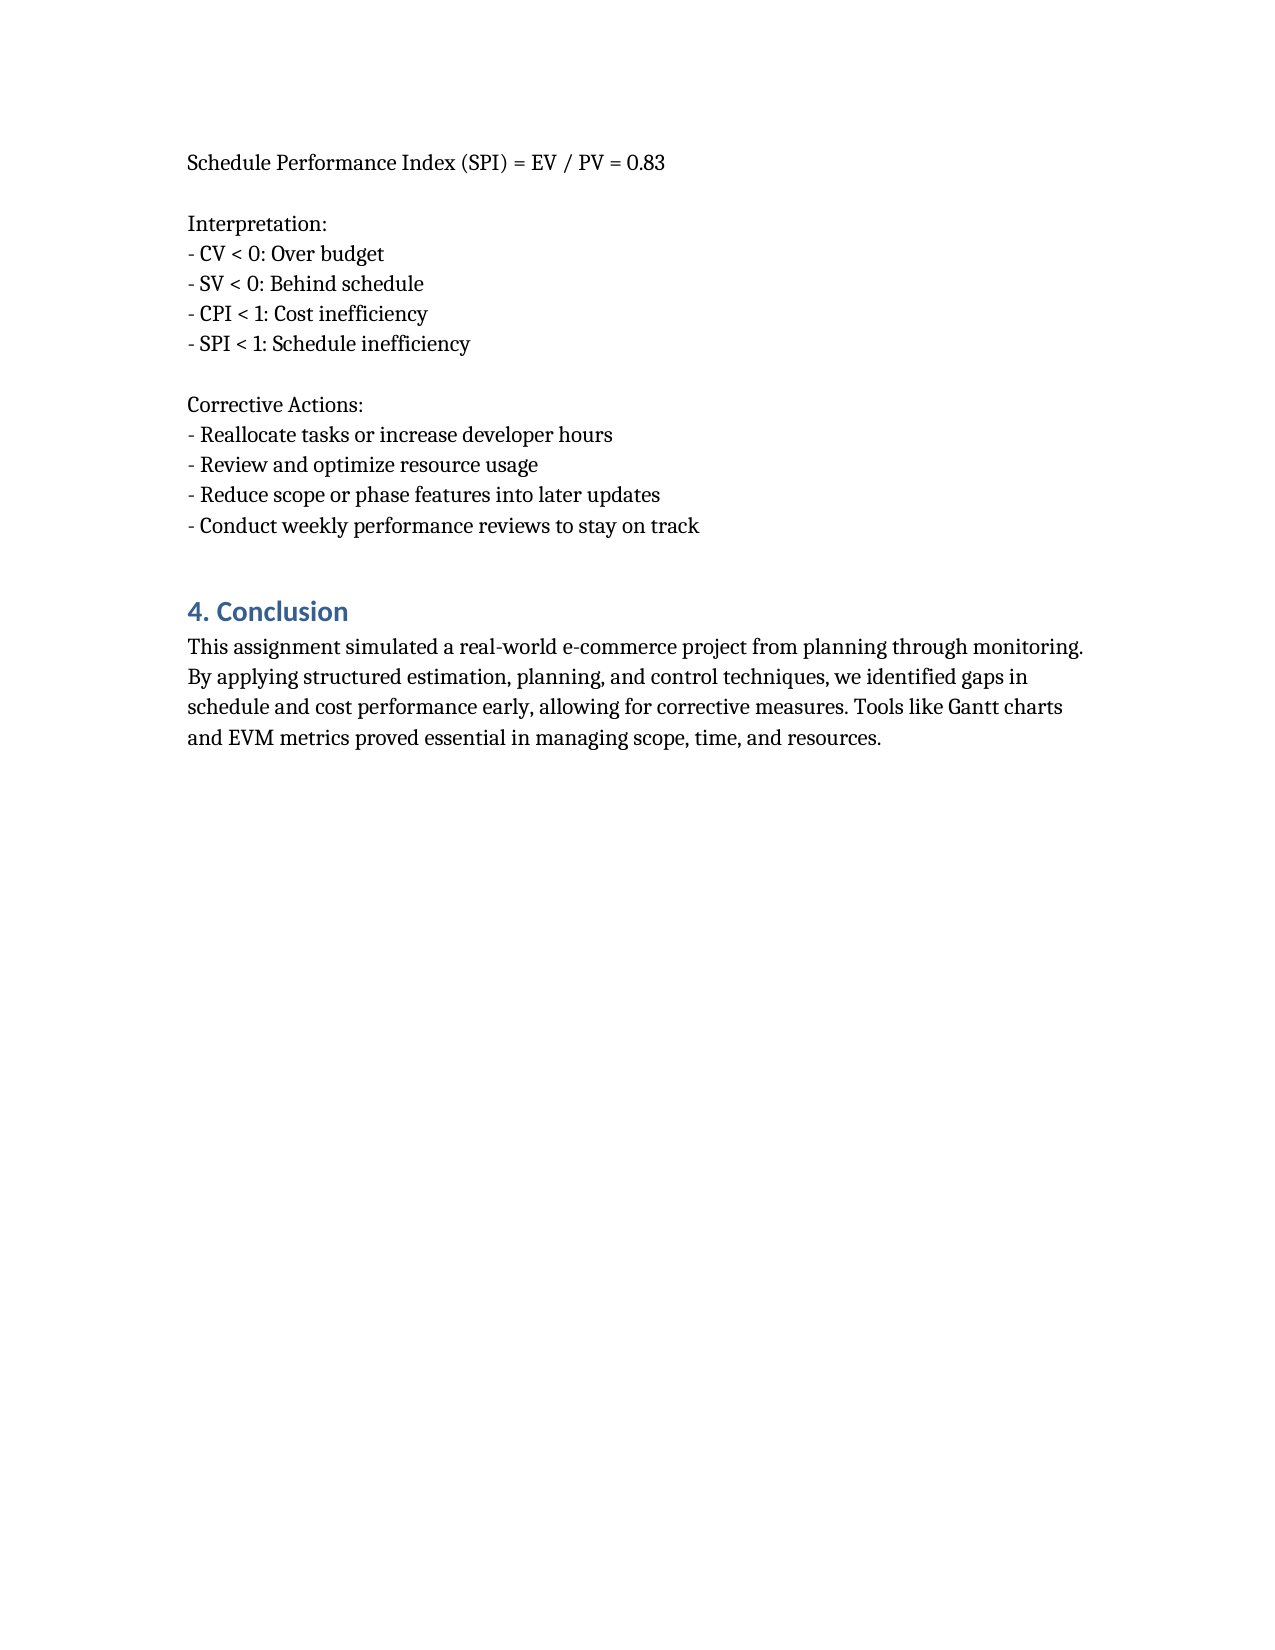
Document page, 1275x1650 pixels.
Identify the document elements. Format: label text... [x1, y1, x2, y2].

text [187, 150, 1087, 539]
text This assignment simulated a real-world e-commerce project from planning through monitoring. By applying structured estimation, planning, and control techniques, we identified gaps in schedule and cost performance early, allowing for corrective measures. Tools like Gantt charts and EVM metrics proved essential in managing scope, time, and resources. [187, 634, 1087, 751]
subtitle 4. Conclusion [187, 593, 1087, 628]
